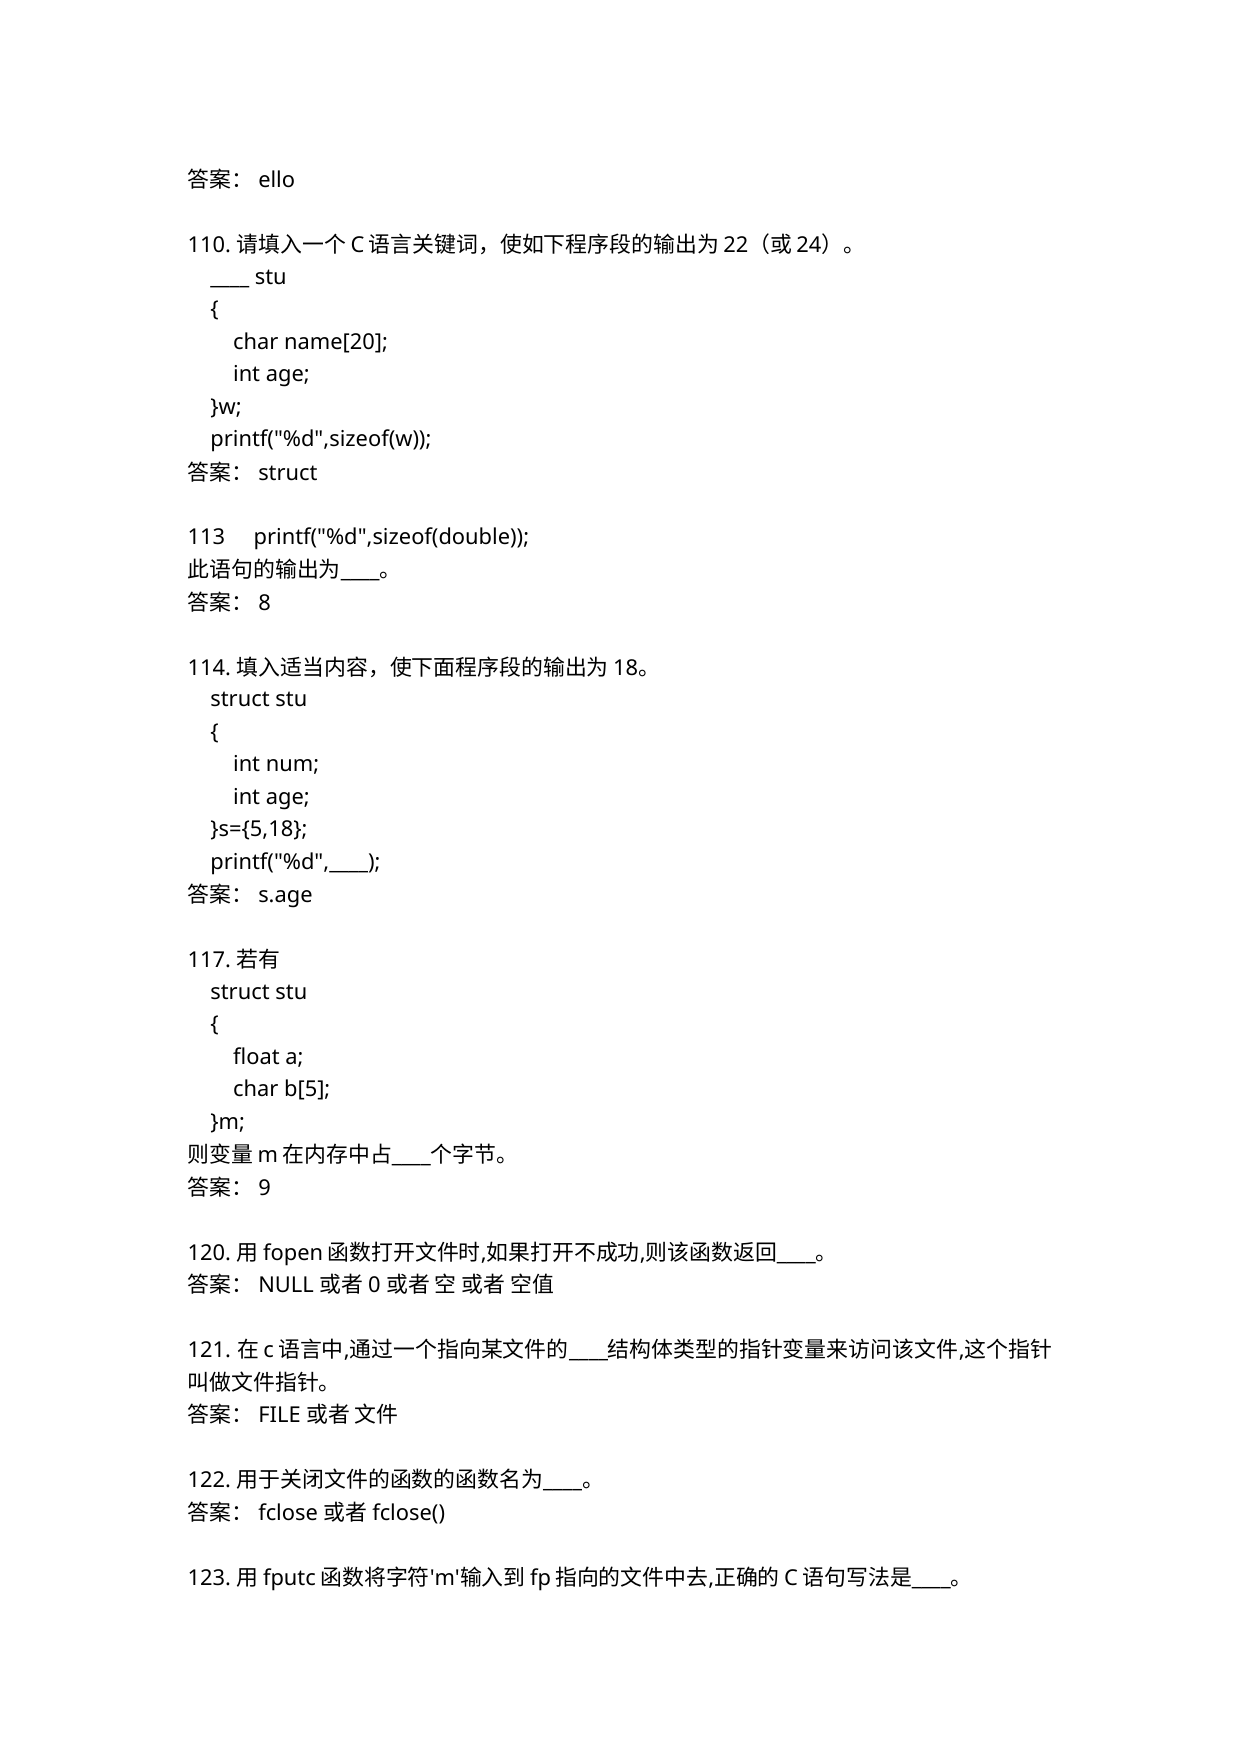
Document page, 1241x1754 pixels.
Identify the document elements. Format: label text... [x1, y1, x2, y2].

text }s={5,18}; [187, 812, 1053, 844]
text printf("%d",sizeof(w)); [187, 422, 1053, 454]
text 答案： s.age [187, 877, 1053, 909]
text 答案： 8 [187, 584, 1053, 617]
text 答案： FILE 或者 文件 [187, 1397, 1053, 1429]
text 117. 若有 [187, 942, 1053, 974]
text ____ stu [187, 259, 1053, 292]
text }m; [187, 1104, 1053, 1137]
text { [187, 1007, 1053, 1039]
text 答案： struct [187, 454, 1053, 487]
text int num; [187, 747, 1053, 779]
text 121. 在c语言中,通过一个指向某文件的____结构体类型的指针变量来访问该文件,这个指针叫做文件指针。 [187, 1332, 1053, 1397]
text char b[5]; [187, 1072, 1053, 1104]
text 则变量m在内存中占____个字节。 [187, 1137, 1053, 1169]
text 120. 用fopen函数打开文件时,如果打开不成功,则该函数返回____。 [187, 1234, 1053, 1267]
text { [187, 714, 1053, 747]
text 此语句的输出为____。 [187, 552, 1053, 584]
text char name[20]; [187, 324, 1053, 357]
text struct stu [187, 974, 1053, 1007]
text 110. 请填入一个C语言关键词，使如下程序段的输出为22（或24）。 [187, 227, 1053, 259]
text struct stu [187, 682, 1053, 714]
text int age; [187, 779, 1053, 812]
text { [187, 292, 1053, 324]
text printf("%d",____); [187, 844, 1053, 877]
text 答案： ello [187, 162, 1053, 194]
text int age; [187, 357, 1053, 389]
text 答案： NULL 或者 0 或者 空 或者 空值 [187, 1267, 1053, 1299]
text float a; [187, 1039, 1053, 1072]
text 122. 用于关闭文件的函数的函数名为____。 [187, 1462, 1053, 1494]
text }w; [187, 389, 1053, 422]
text 答案： fclose 或者 fclose() [187, 1494, 1053, 1527]
text 113 printf("%d",sizeof(double)); [187, 519, 1053, 552]
text 114. 填入适当内容，使下面程序段的输出为18。 [187, 649, 1053, 682]
text 答案： 9 [187, 1169, 1053, 1202]
text 123. 用fputc函数将字符'm'输入到fp指向的文件中去,正确的C语句写法是____。 [187, 1559, 1053, 1592]
